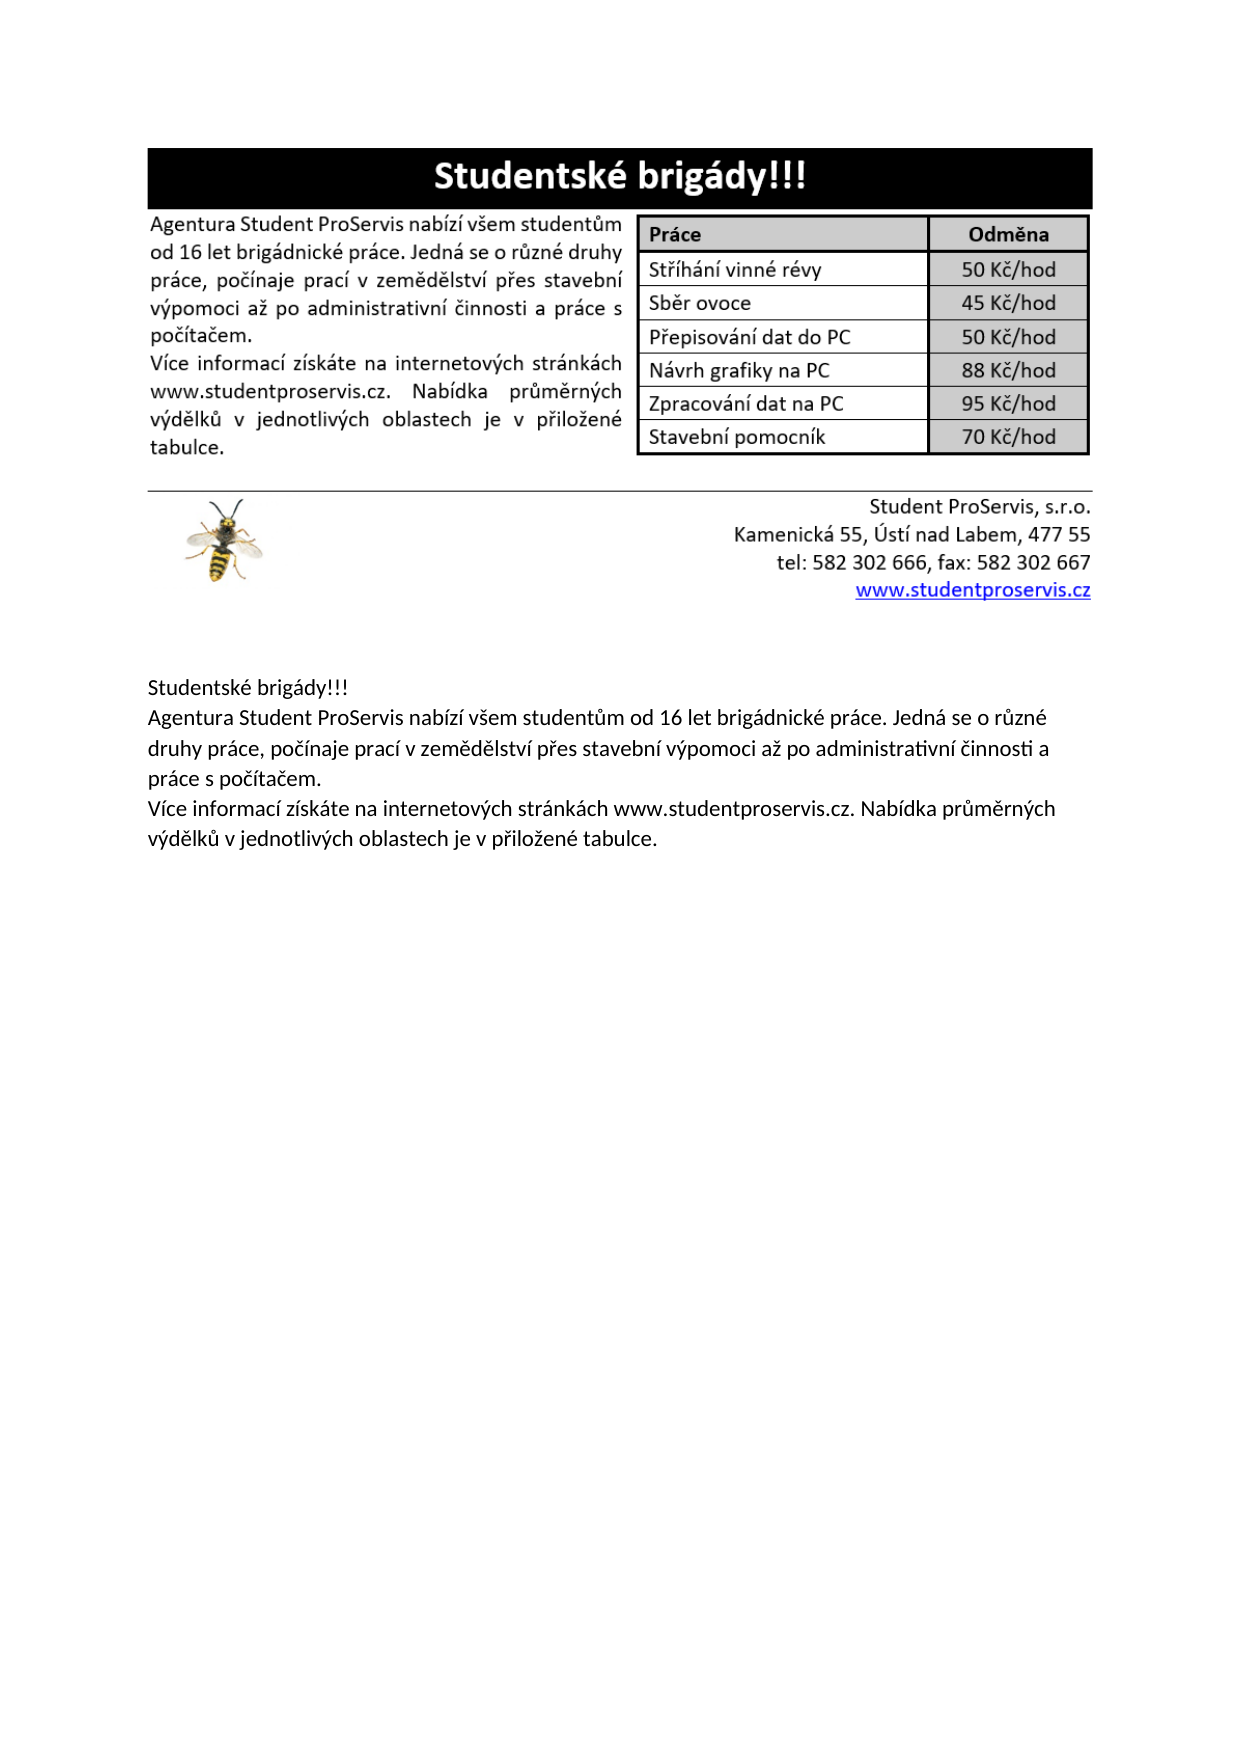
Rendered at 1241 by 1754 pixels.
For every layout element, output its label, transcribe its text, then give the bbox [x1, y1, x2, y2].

text Studentské brigády!!! [148, 673, 1093, 701]
text Agentura Student ProServis nabízí všem studentům od 16 let brigádnické práce. Jedná se o různé druhy práce, počínaje prací v zemědělství přes stavební výpomoci až po administrativní činnosti a práce s počítačem. [148, 703, 1093, 792]
text Více informací získáte na internetových stránkách www.studentproservis.cz. Nabídka průměrných výdělků v jednotlivých oblastech je v přiložené tabulce. [148, 794, 1093, 852]
